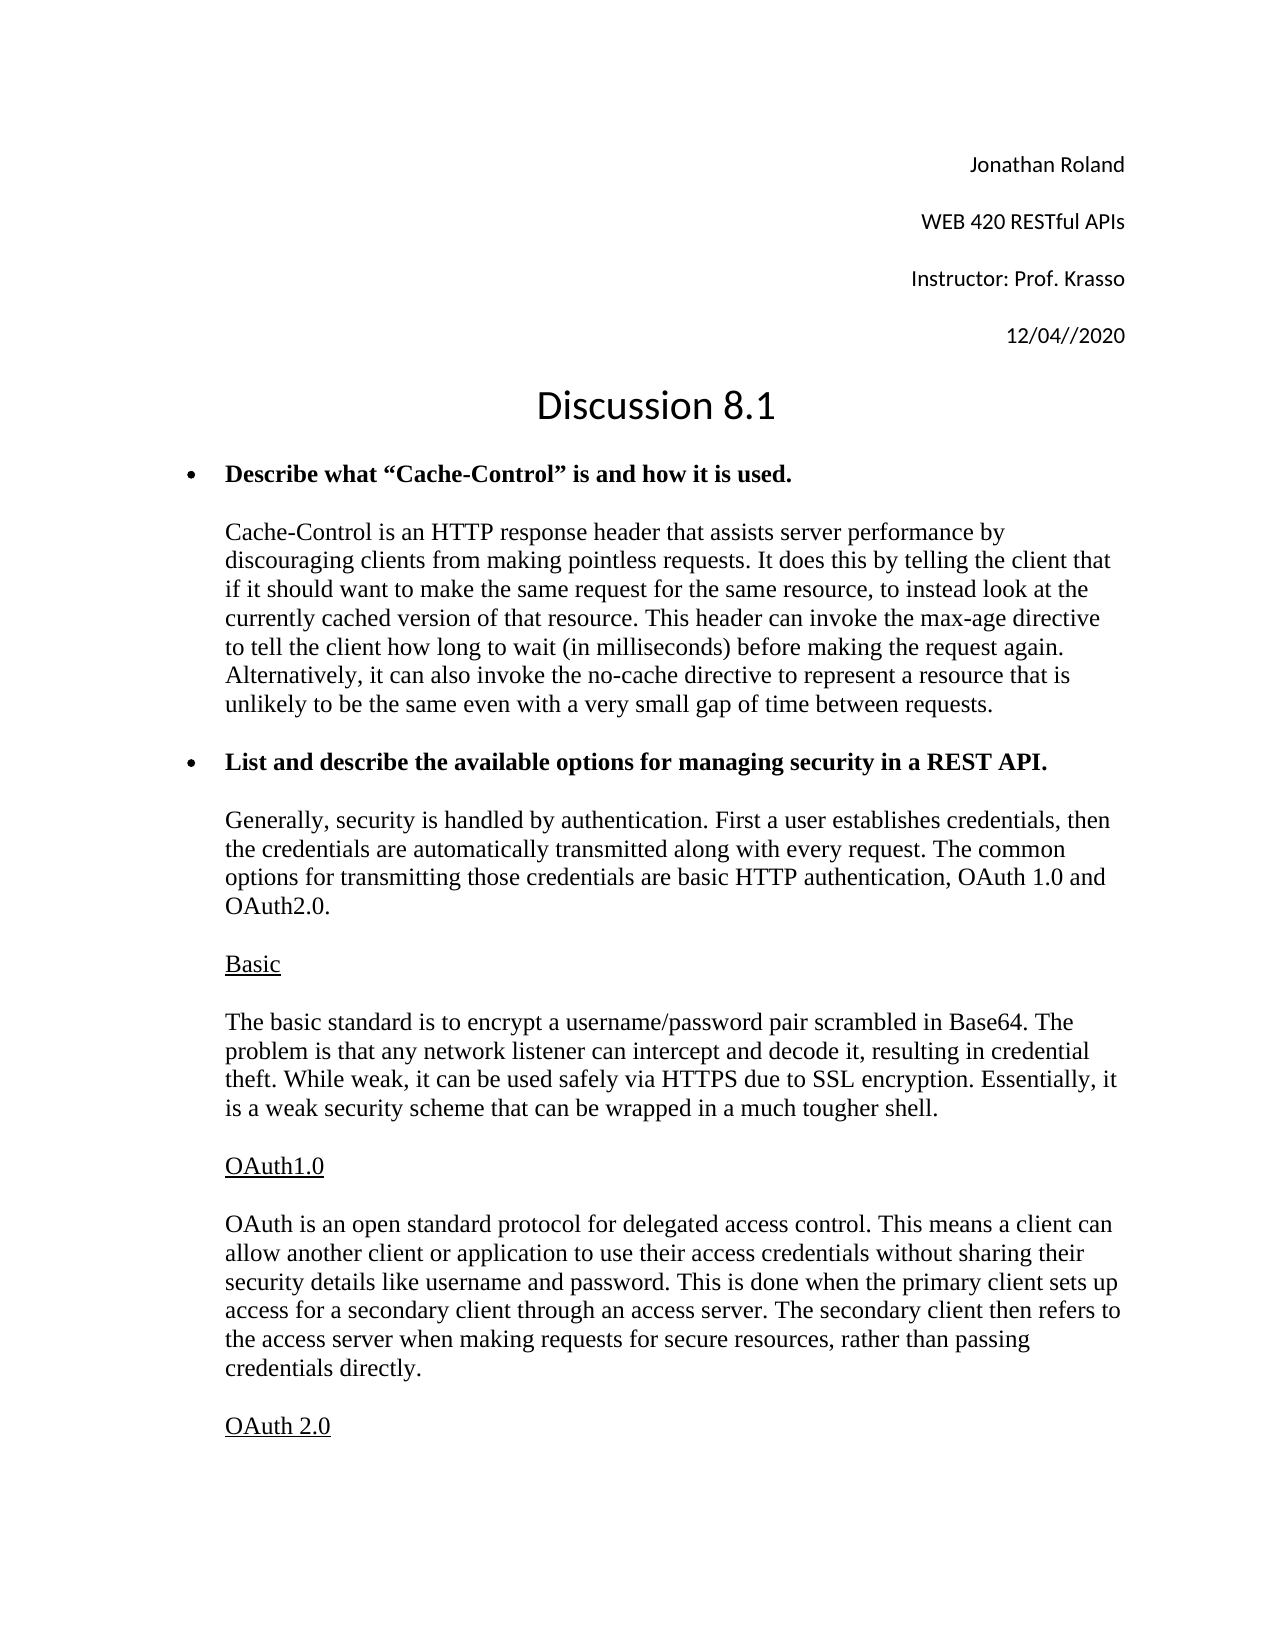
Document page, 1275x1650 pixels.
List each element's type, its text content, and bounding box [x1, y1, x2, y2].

text Discussion 8.1 [187, 379, 1125, 429]
text OAuth 2.0 [225, 1411, 1125, 1439]
text WEB 420 RESTful APIs [187, 207, 1125, 235]
text Instructor: Prof. Krasso [187, 264, 1125, 292]
text The basic standard is to encrypt a username/password pair scrambled in Base64. The problem is that any network listener can intercept and decode it, resulting in credential theft. While weak, it can be used safely via HTTPS due to SSL encryption. Essentially, it is a weak security scheme that can be wrapped in a much tougher shell. [225, 1007, 1125, 1122]
list Describe what “Cache-Control” is and how it is used. [187, 459, 1125, 487]
text Jonathan Roland [187, 150, 1125, 178]
text 12/04//2020 [187, 322, 1125, 349]
text OAuth1.0 [225, 1151, 1125, 1180]
text Basic [225, 949, 1125, 978]
text Generally, security is handled by authentication. First a user establishes credentials, then the credentials are automatically transmitted along with every request. The common options for transmitting those credentials are basic HTTP authentication, OAuth 1.0 and OAuth2.0. [225, 805, 1125, 920]
text OAuth is an open standard protocol for delegated access control. This means a client can allow another client or application to use their access credentials without sharing their security details like username and password. This is done when the primary client sets up access for a secondary client through an access server. The secondary client then refers to the access server when making requests for secure resources, rather than passing credentials directly. [225, 1209, 1125, 1382]
list List and describe the available options for managing security in a REST API. [187, 747, 1125, 776]
text Cache-Control is an HTTP response header that assists server performance by discouraging clients from making pointless requests. It does this by telling the client that if it should want to make the same request for the same resource, to instead look at the currently cached version of that resource. This header can invoke the max-age directive to tell the client how long to wait (in milliseconds) before making the request again. Alternatively, it can also invoke the no-cache directive to represent a resource that is unlikely to be the same even with a very small gap of time between requests. [225, 517, 1125, 718]
